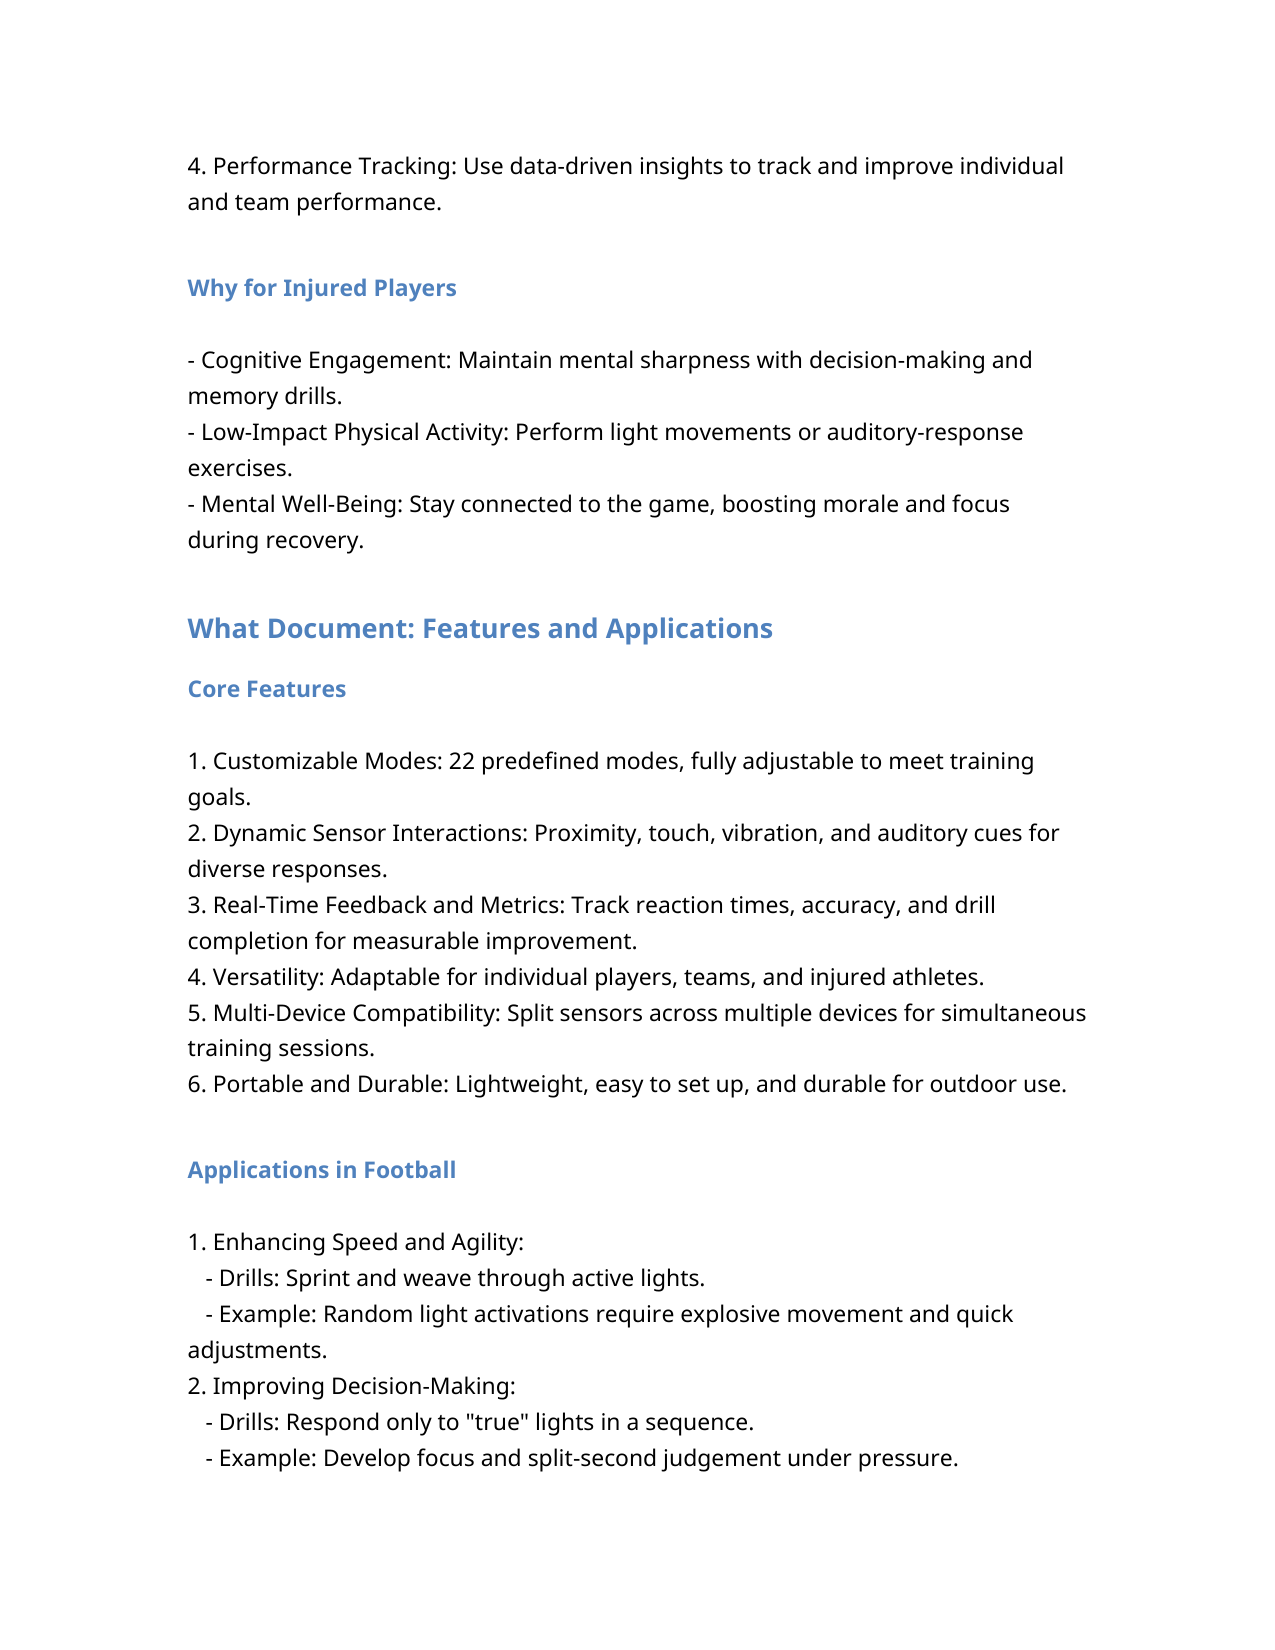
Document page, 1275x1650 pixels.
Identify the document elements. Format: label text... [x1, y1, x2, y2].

text 1. Customizable Modes: 22 predefined modes, fully adjustable to meet training goals. 2. Dynamic Sensor Interactions: Proximity, touch, vibration, and auditory cues for diverse responses. 3. Real-Time Feedback and Metrics: Track reaction times, accuracy, and drill completion for measurable improvement. 4. Versatility: Adaptable for individual players, teams, and injured athletes. 5. Multi-Device Compatibility: Split sensors across multiple devices for simultaneous training sessions. 6. Portable and Durable: Lightweight, easy to set up, and durable for outdoor use. [187, 709, 1087, 1130]
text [187, 1190, 1087, 1473]
subtitle Core Features [187, 673, 1087, 704]
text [187, 150, 1087, 247]
subtitle What Document: Features and Applications [187, 610, 1087, 647]
subtitle Applications in Football [187, 1154, 1087, 1186]
text - Cognitive Engagement: Maintain mental sharpness with decision-making and memory drills. - Low-Impact Physical Activity: Perform light movements or auditory-response exercises. - Mental Well-Being: Stay connected to the game, boosting morale and focus during recovery. [187, 308, 1087, 585]
subtitle Why for Injured Players [187, 272, 1087, 303]
